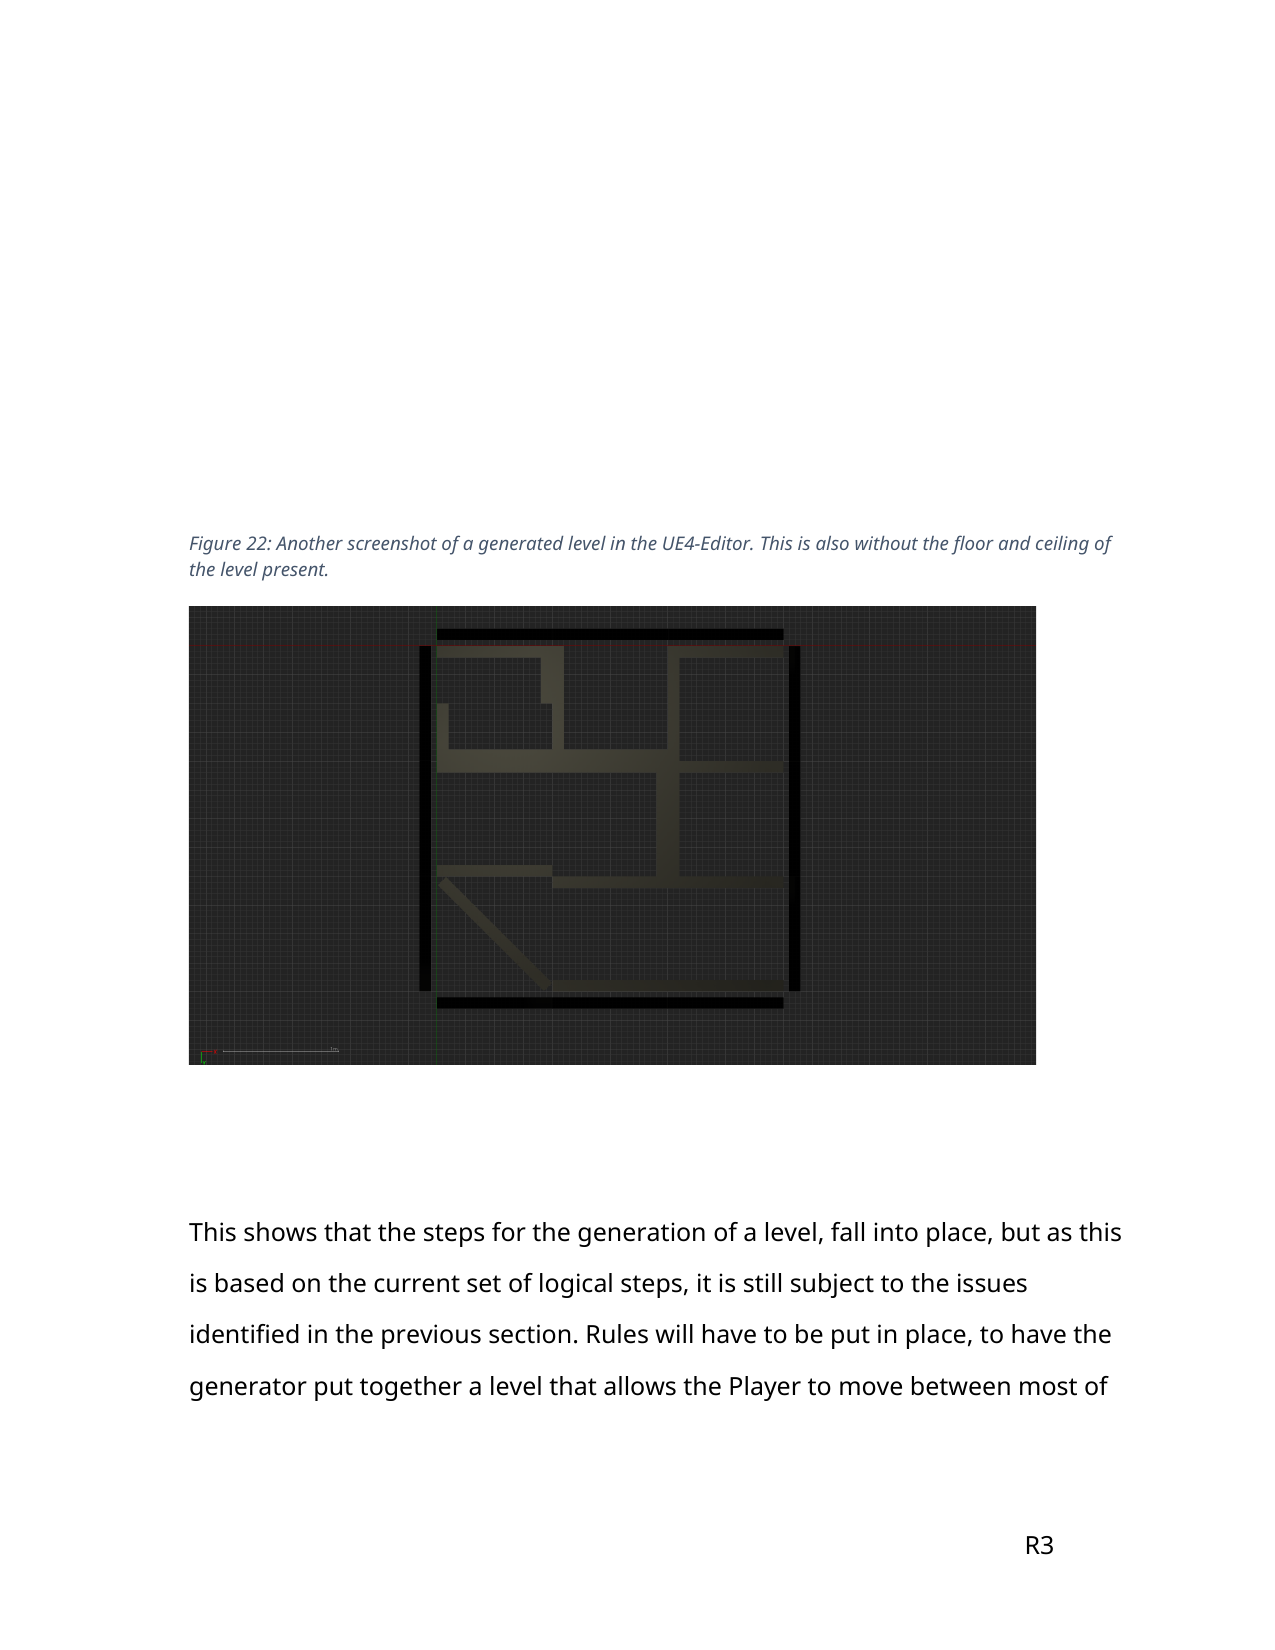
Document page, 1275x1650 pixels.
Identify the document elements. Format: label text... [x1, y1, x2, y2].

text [189, 1215, 1127, 1402]
picture [188, 606, 1037, 1065]
text Figure 22: Another screenshot of a generated level in the UE4-Editor. This is also without the floor and ceiling of the level present. [189, 531, 1127, 582]
